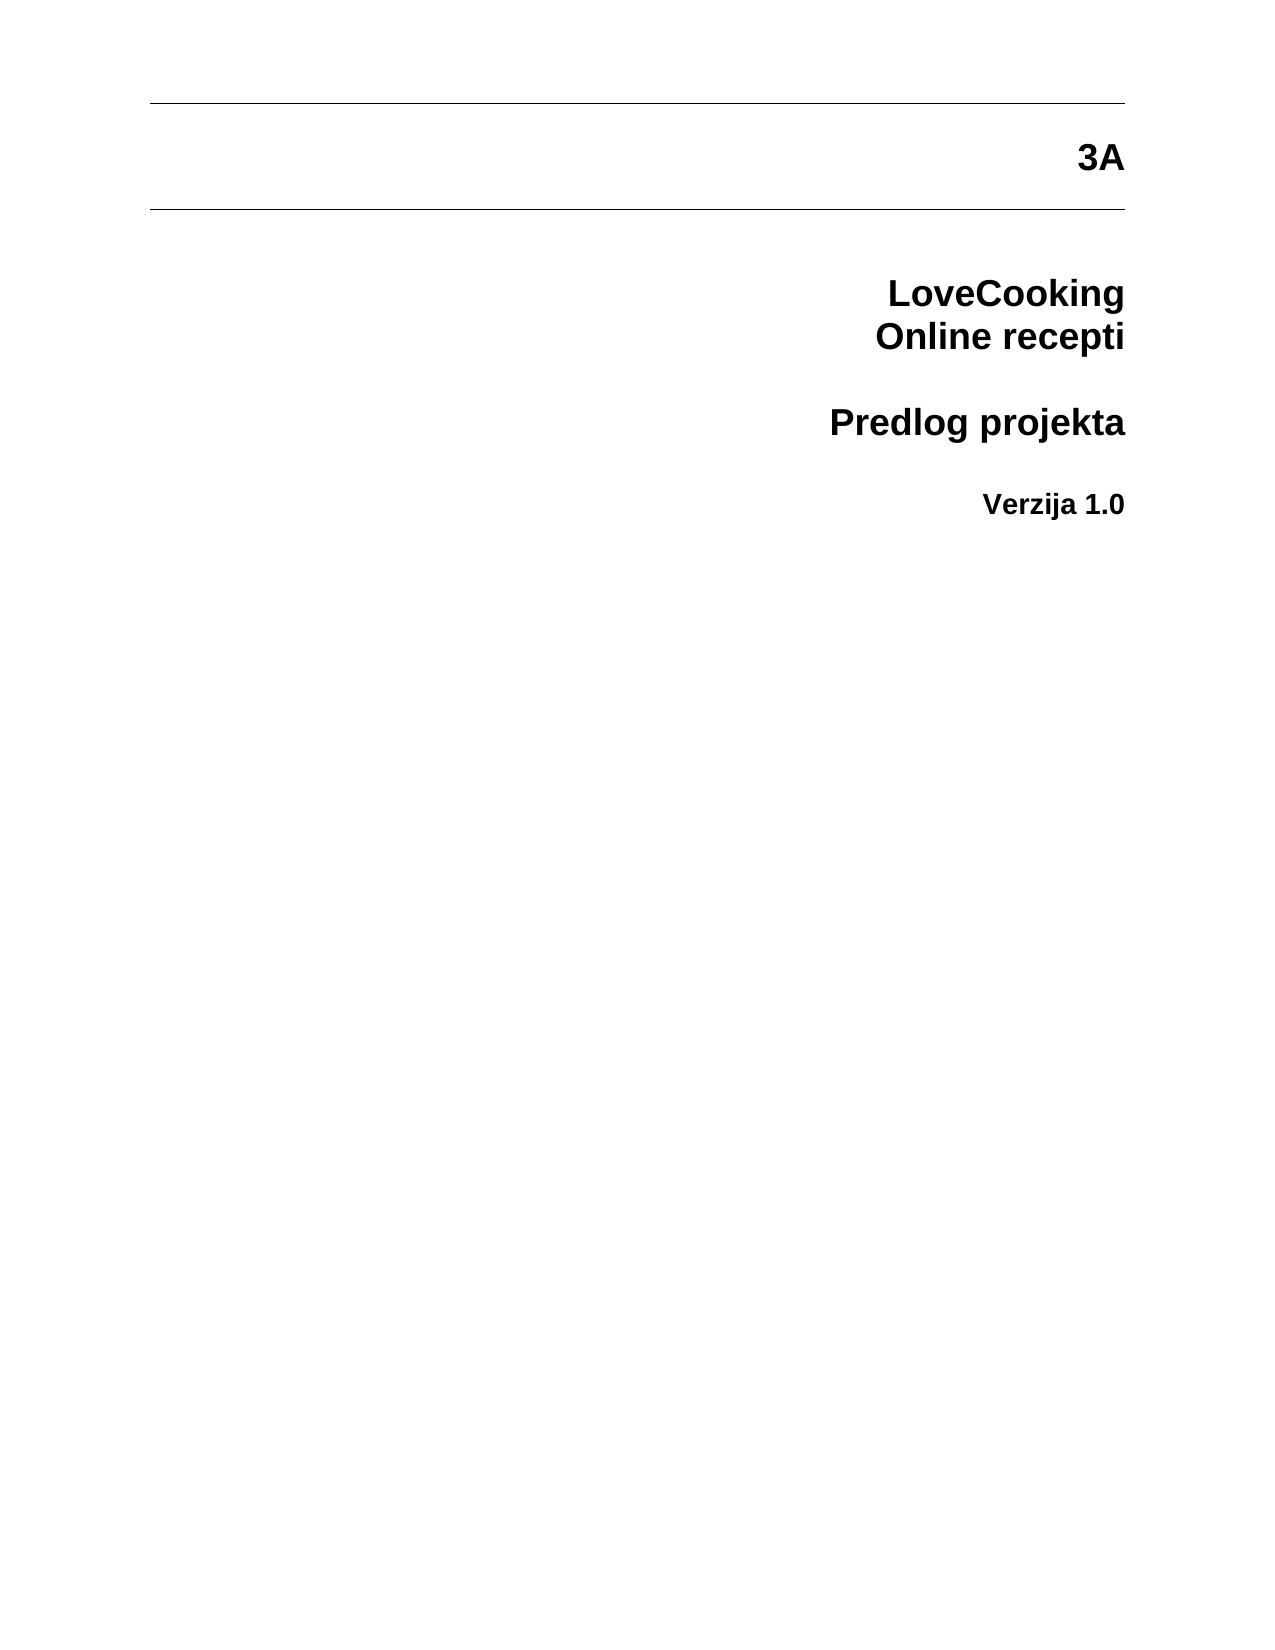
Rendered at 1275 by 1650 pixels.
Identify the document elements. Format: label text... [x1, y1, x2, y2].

title Verzija 1.0 [150, 487, 1125, 520]
title Online recepti [150, 314, 1125, 357]
title Predlog projekta [150, 400, 1125, 443]
title LoveCooking [150, 271, 1125, 314]
